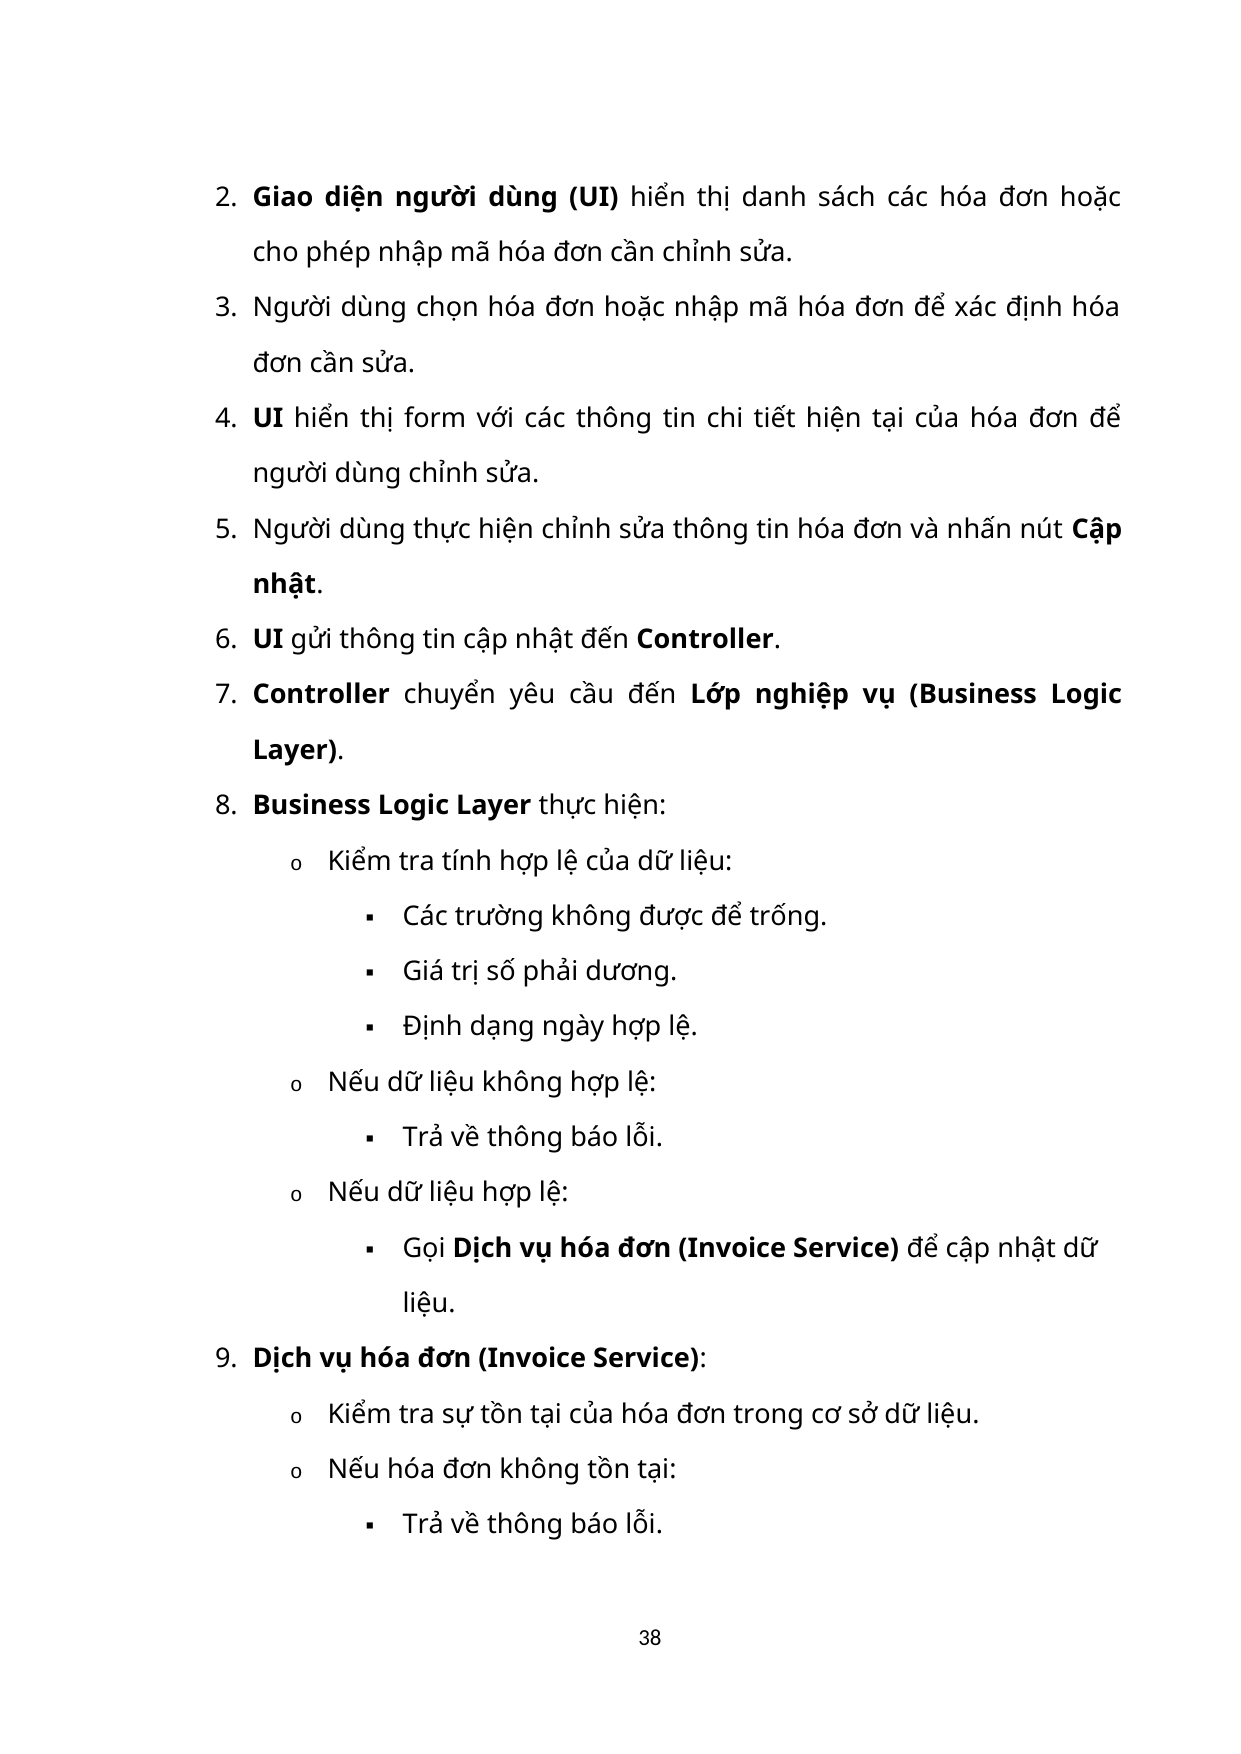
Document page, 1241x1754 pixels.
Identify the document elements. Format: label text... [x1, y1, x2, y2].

list Controller chuyển yêu cầu đến Lớp nghiệp vụ (Business Logic Layer). [215, 675, 1122, 767]
list Dịch vụ hóa đơn (Invoice Service): [215, 1339, 1122, 1376]
list UI hiển thị form với các thông tin chi tiết hiện tại của hóa đơn để người dùng chỉnh sửa. [215, 398, 1122, 491]
list Kiểm tra sự tồn tại của hóa đơn trong cơ sở dữ liệu. [290, 1394, 1122, 1431]
list Trả về thông báo lỗi. [365, 1117, 1122, 1154]
list Người dùng chọn hóa đơn hoặc nhập mã hóa đơn để xác định hóa đơn cần sửa. [215, 288, 1122, 380]
list Giao diện người dùng (UI) hiển thị danh sách các hóa đơn hoặc cho phép nhập mã hóa đơn cần chỉnh sửa. [215, 177, 1122, 269]
list Các trường không được để trống. [365, 896, 1122, 933]
list Người dùng thực hiện chỉnh sửa thông tin hóa đơn và nhấn nút Cập nhật. [215, 509, 1122, 601]
list Trả về thông báo lỗi. [365, 1505, 1122, 1542]
list Business Logic Layer thực hiện: [215, 786, 1122, 822]
list Nếu hóa đơn không tồn tại: [290, 1449, 1122, 1486]
list Nếu dữ liệu không hợp lệ: [290, 1062, 1122, 1099]
list Gọi Dịch vụ hóa đơn (Invoice Service) để cập nhật dữ liệu. [365, 1228, 1122, 1320]
list UI gửi thông tin cập nhật đến Controller. [215, 620, 1122, 657]
list Giá trị số phải dương. [365, 952, 1122, 988]
list Nếu dữ liệu hợp lệ: [290, 1173, 1122, 1210]
list Kiểm tra tính hợp lệ của dữ liệu: [290, 841, 1122, 878]
list Định dạng ngày hợp lệ. [365, 1007, 1122, 1044]
